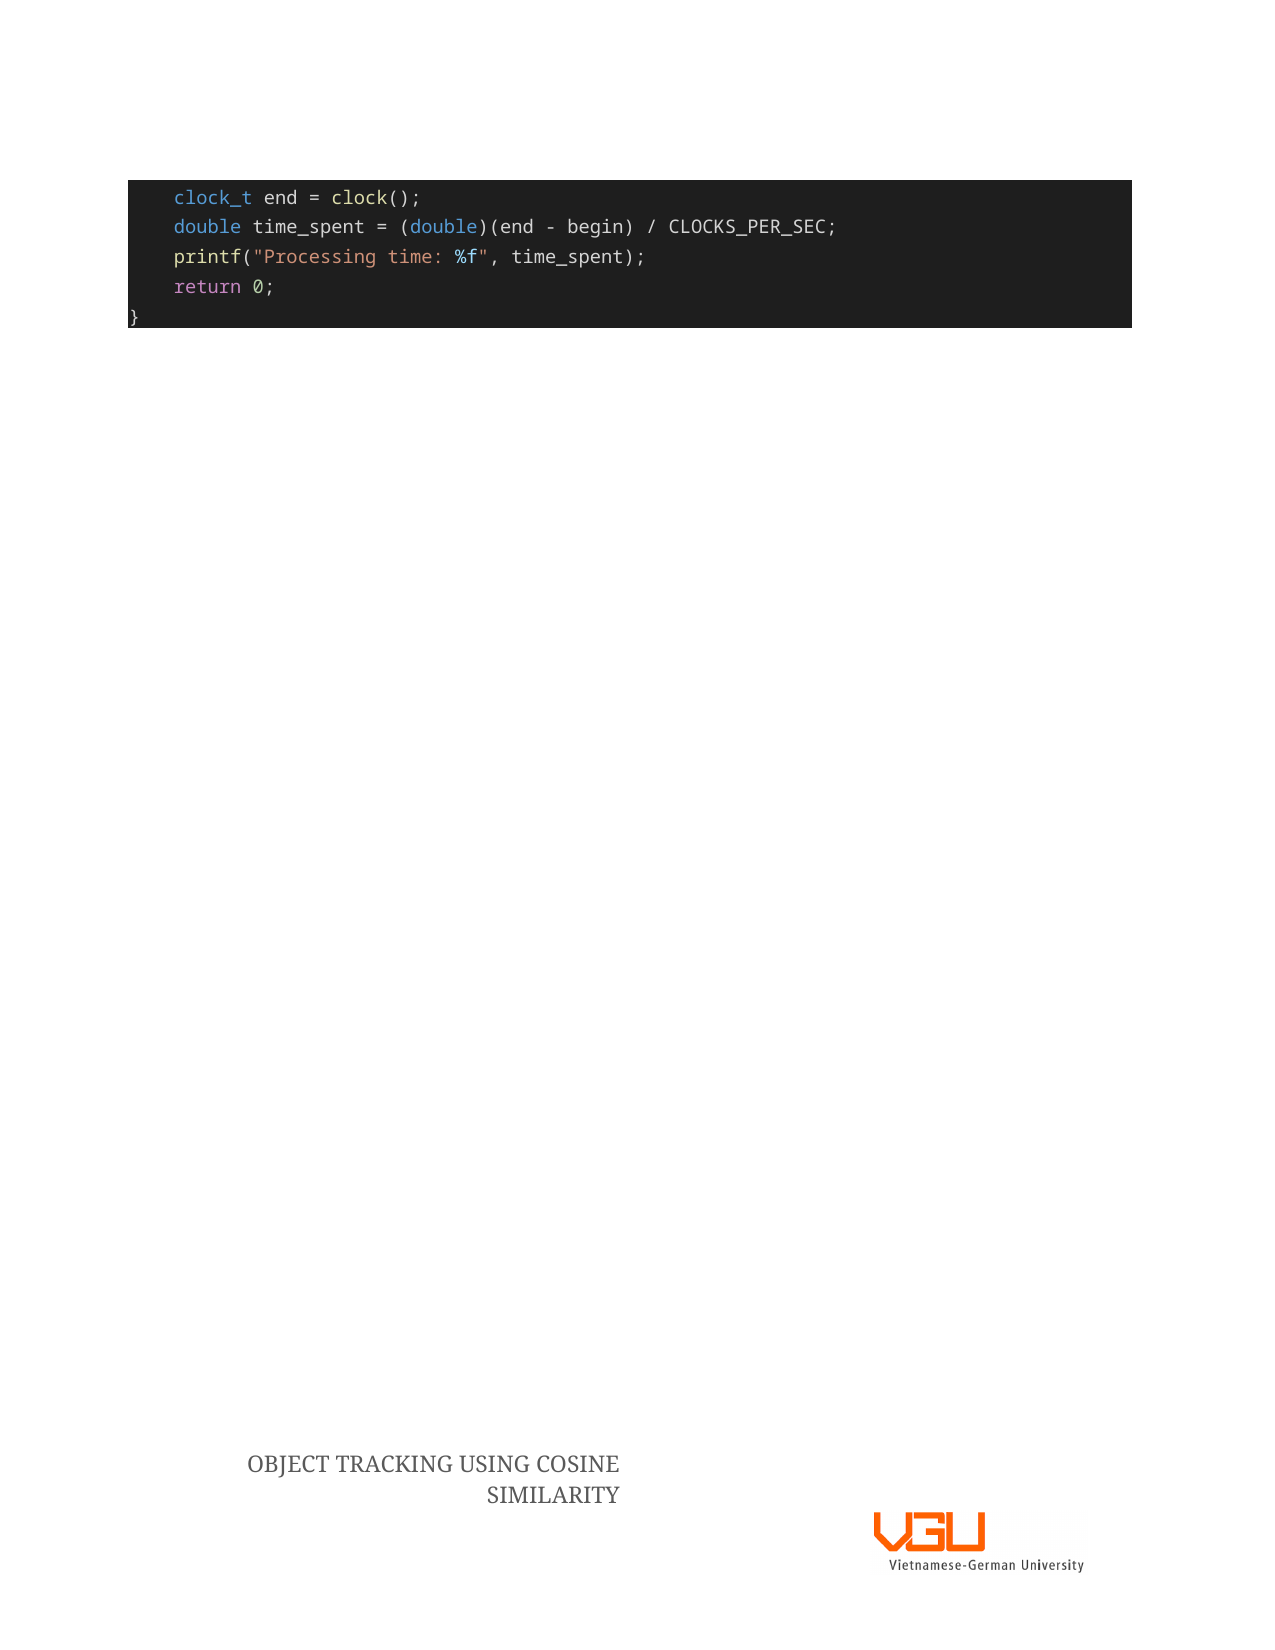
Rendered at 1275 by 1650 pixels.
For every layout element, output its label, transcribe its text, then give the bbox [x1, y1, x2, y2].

picture [870, 1510, 1088, 1575]
text clock_t end = clock(); [128, 180, 1132, 210]
text } [128, 299, 1132, 328]
text printf("Processing time: %f", time_spent); [128, 239, 1132, 269]
text return 0; [128, 269, 1132, 299]
text double time_spent = (double)(end - begin) / CLOCKS_PER_SEC; [128, 210, 1132, 239]
